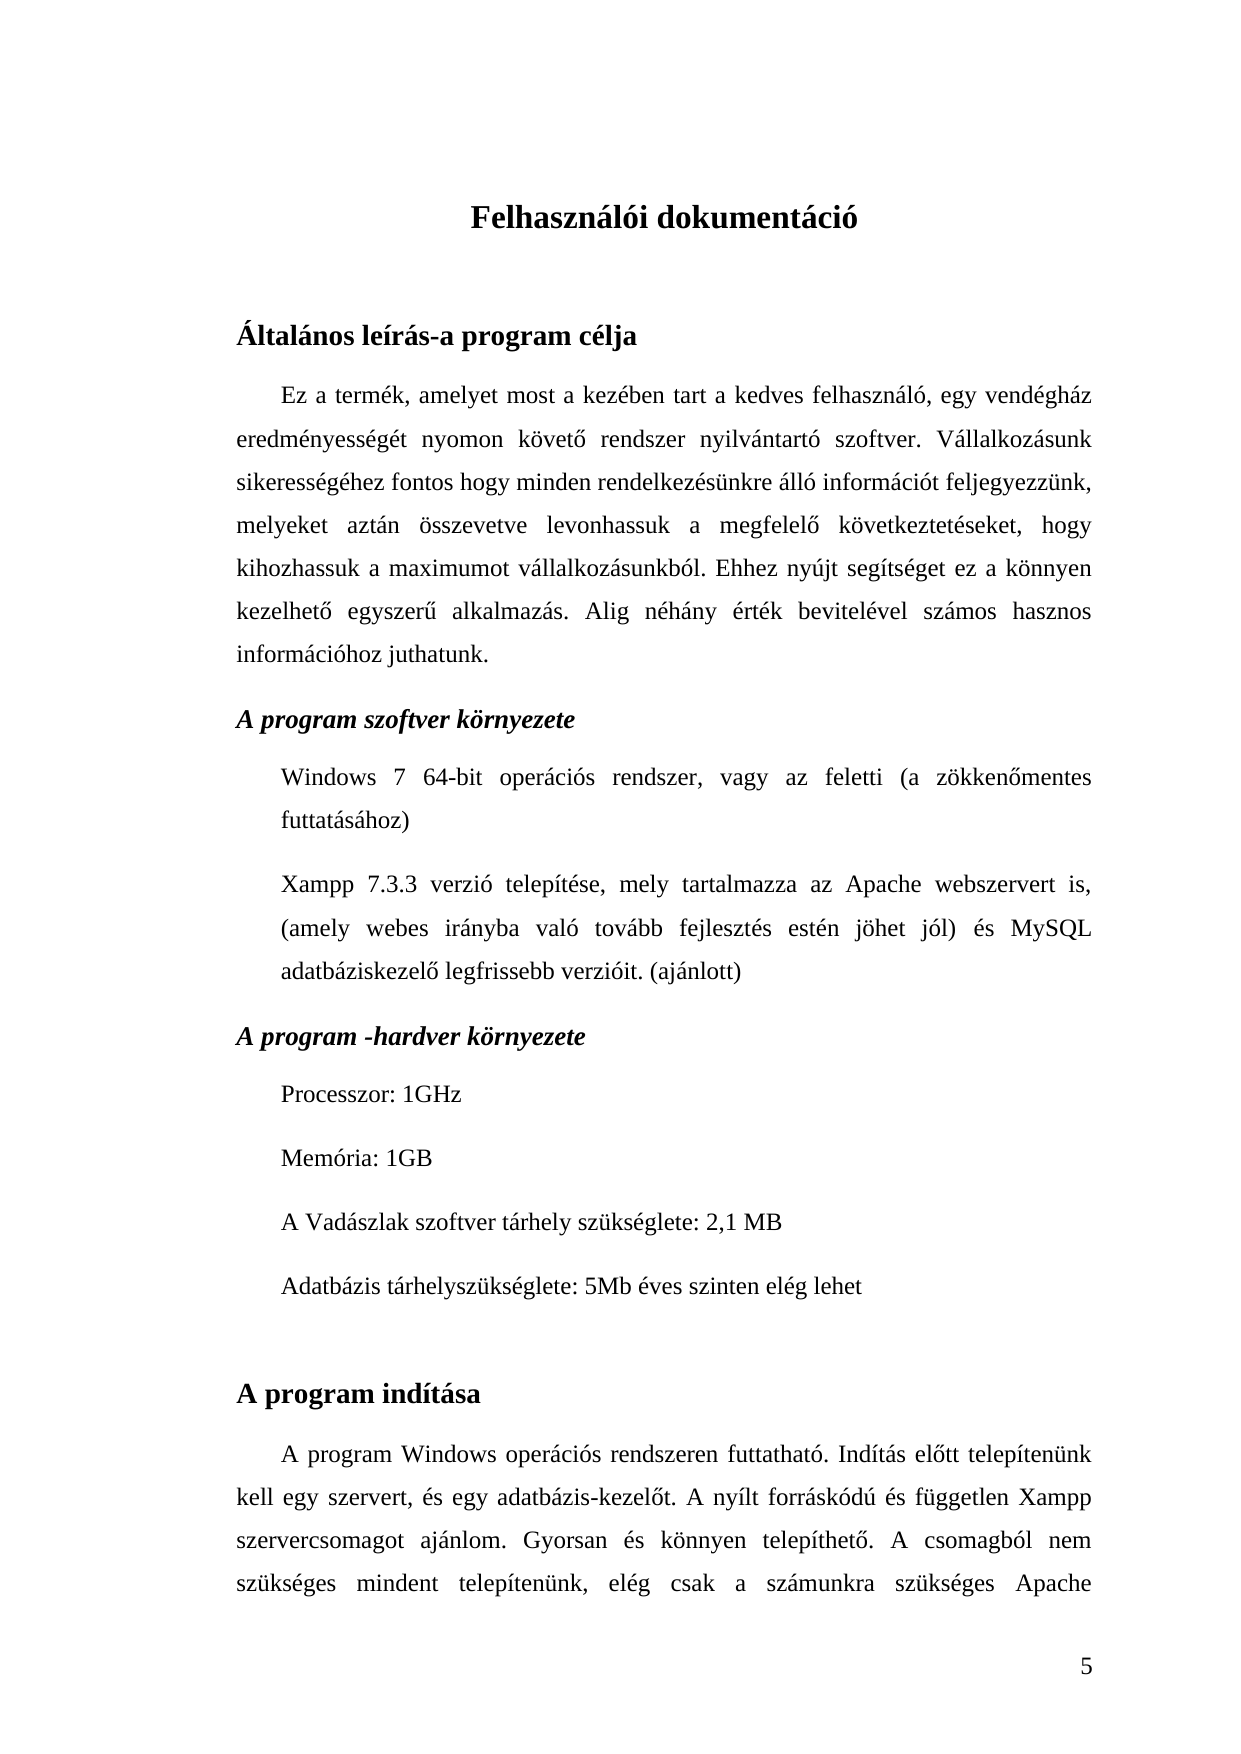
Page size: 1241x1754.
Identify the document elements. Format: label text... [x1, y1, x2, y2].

text Windows 7 64-bit operációs rendszer, vagy az feletti (a zökkenőmentes futtatásához) [281, 762, 1092, 834]
text A Vadászlak szoftver tárhely szükséglete: 2,1 MB [236, 1207, 1092, 1236]
text Processzor: 1GHz [236, 1079, 1092, 1108]
text Általános leírás-a program célja [236, 318, 1092, 351]
text Memória: 1GB [236, 1143, 1092, 1172]
text A program szoftver környezete [236, 703, 1092, 734]
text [236, 1439, 1092, 1597]
text Felhasználói dokumentáció [236, 198, 1092, 236]
text A program -hardver környezete [236, 1020, 1092, 1051]
text A program indítása [236, 1376, 1092, 1410]
text Ez a termék, amelyet most a kezében tart a kedves felhasználó, egy vendégház eredményességét nyomon követő rendszer nyilvántartó szoftver. Vállalkozásunk sikerességéhez fontos hogy minden rendelkezésünkre álló információt feljegyezzünk, melyeket aztán összevetve levonhassuk a megfelelő következtetéseket, hogy kihozhassuk a maximumot vállalkozásunkból. Ehhez nyújt segítséget ez a könnyen kezelhető egyszerű alkalmazás. Alig néhány érték bevitelével számos hasznos információhoz juthatunk. [236, 381, 1092, 668]
text Xampp 7.3.3 verzió telepítése, mely tartalmazza az Apache webszervert is, (amely webes irányba való tovább fejlesztés estén jöhet jól) és MySQL adatbáziskezelő legfrissebb verzióit. (ajánlott) [281, 869, 1092, 984]
text Adatbázis tárhelyszükséglete: 5Mb éves szinten elég lehet [236, 1271, 1092, 1299]
